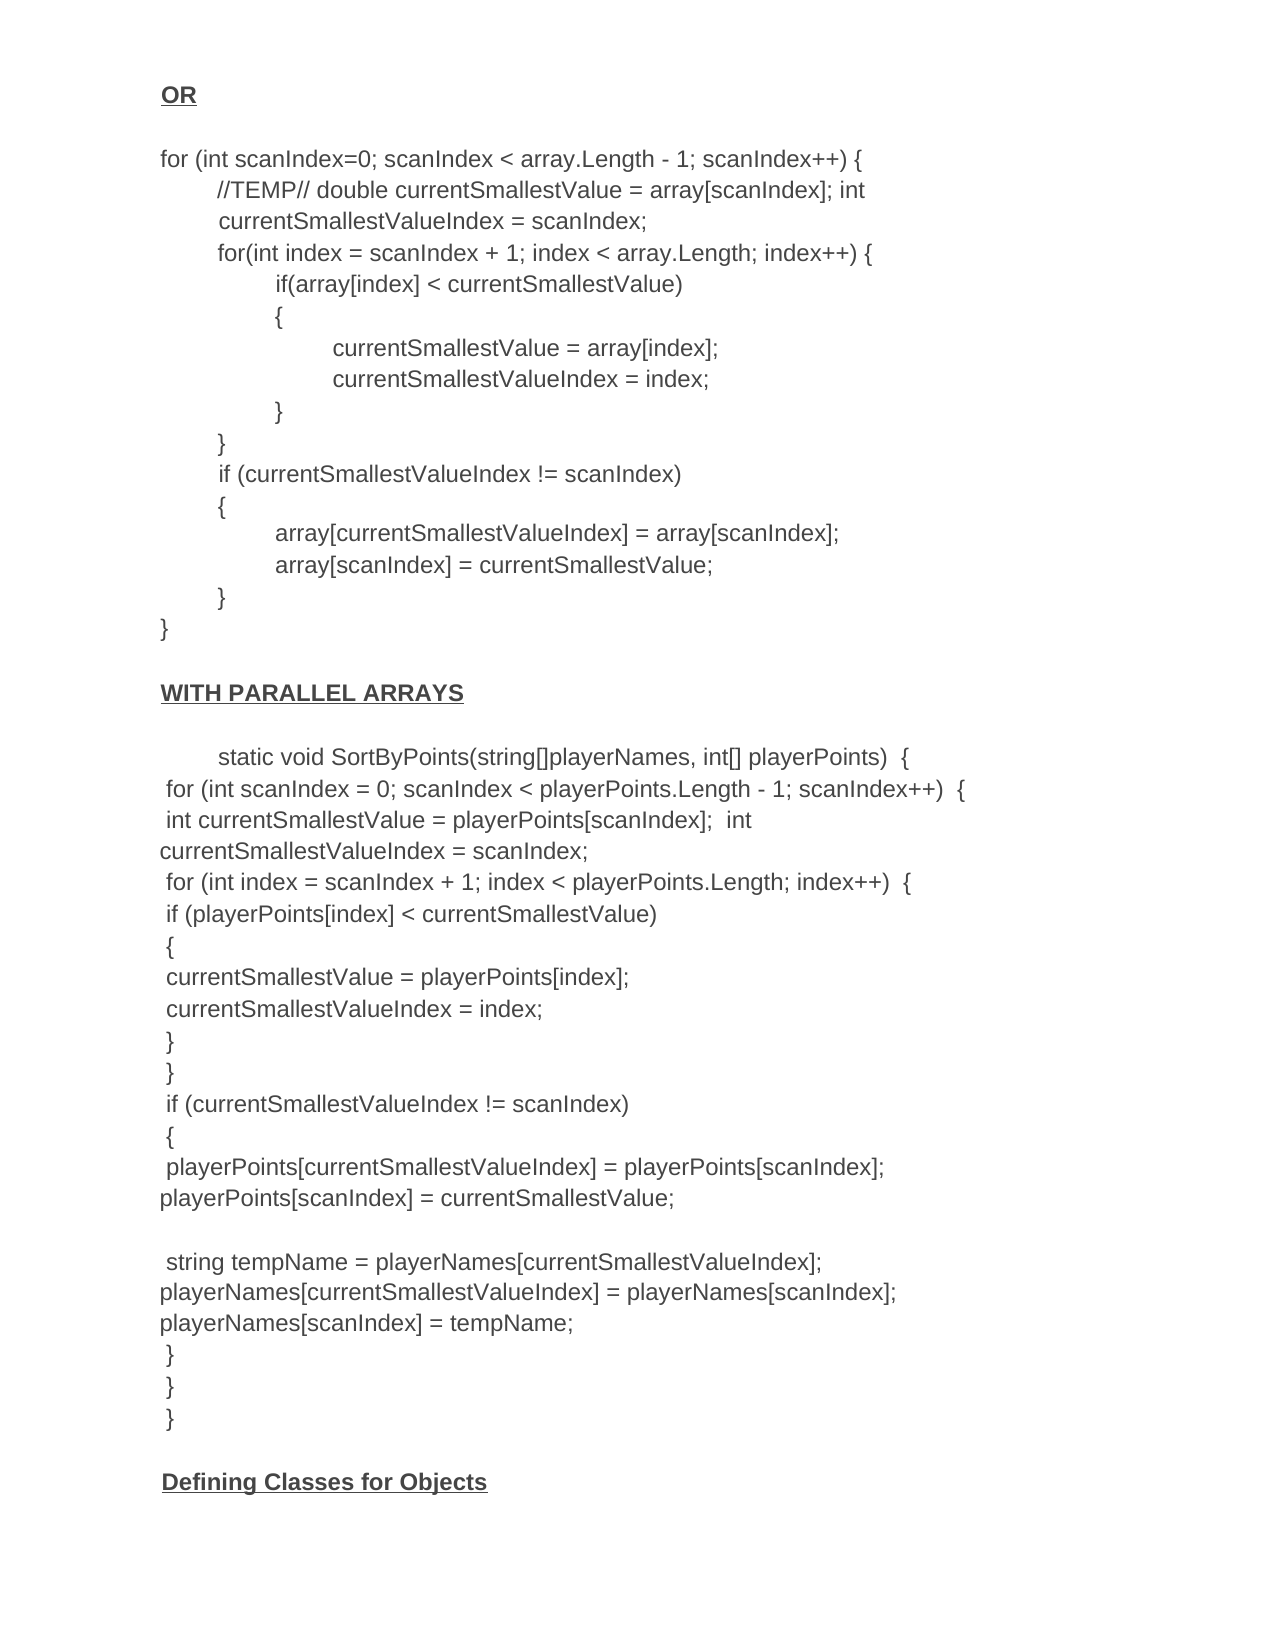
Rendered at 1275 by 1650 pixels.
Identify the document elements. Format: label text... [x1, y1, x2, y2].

text for (int scanIndex=0; scanIndex < array.Length - 1; scanIndex++) { [160, 145, 902, 172]
text playerPoints[currentSmallestValueIndex] = playerPoints[scanIndex]; playerPoints[scanIndex] = currentSmallestValue; [159, 1153, 1078, 1211]
text WITH PARALLEL ARRAYS [160, 679, 1121, 706]
text Defining Classes for Objects [161, 1468, 1121, 1495]
text { [274, 302, 1121, 329]
text for(int index = scanIndex + 1; index < array.Length; index++) { [217, 238, 908, 266]
text static void SortByPoints(string[]playerNames, int[] playerPoints) { [159, 743, 955, 771]
text } [159, 1058, 1121, 1086]
text } [159, 1027, 1121, 1054]
text string tempName = playerNames[currentSmallestValueIndex]; playerNames[currentSmallestValueIndex] = playerNames[scanIndex]; playerNames[scanIndex] = tempName; [159, 1248, 1095, 1336]
text { [159, 1122, 1121, 1149]
text array[currentSmallestValueIndex] = array[scanIndex]; [275, 519, 1121, 547]
text if (currentSmallestValueIndex != scanIndex) [218, 460, 1121, 488]
text } [159, 1403, 1121, 1431]
text if (playerPoints[index] < currentSmallestValue) [159, 900, 1121, 927]
text } [217, 583, 1121, 610]
text } [160, 614, 1121, 642]
text { [159, 932, 1121, 959]
text currentSmallestValue = array[index]; [332, 333, 1121, 361]
text } [274, 397, 1121, 424]
text currentSmallestValueIndex = index; [332, 365, 1121, 393]
text currentSmallestValue = playerPoints[index]; [159, 963, 1121, 991]
text currentSmallestValueIndex = index; [159, 995, 1121, 1022]
text array[scanIndex] = currentSmallestValue; [275, 551, 1121, 579]
text if (currentSmallestValueIndex != scanIndex) [159, 1090, 1121, 1117]
text int currentSmallestValue = playerPoints[scanIndex]; int currentSmallestValueIndex = scanIndex; [159, 806, 864, 864]
text } [159, 1340, 1121, 1368]
text } [159, 1372, 1121, 1399]
text for (int scanIndex = 0; scanIndex < playerPoints.Length - 1; scanIndex++) { [159, 774, 1084, 802]
text //TEMP// double currentSmallestValue = array[scanIndex]; int currentSmallestValueIndex = scanIndex; [217, 176, 883, 234]
text OR [161, 81, 1121, 108]
text if(array[index] < currentSmallestValue) [275, 270, 1121, 298]
text { [218, 492, 1121, 519]
text for (int index = scanIndex + 1; index < playerPoints.Length; index++) { [159, 868, 1053, 896]
text } [217, 428, 1121, 456]
